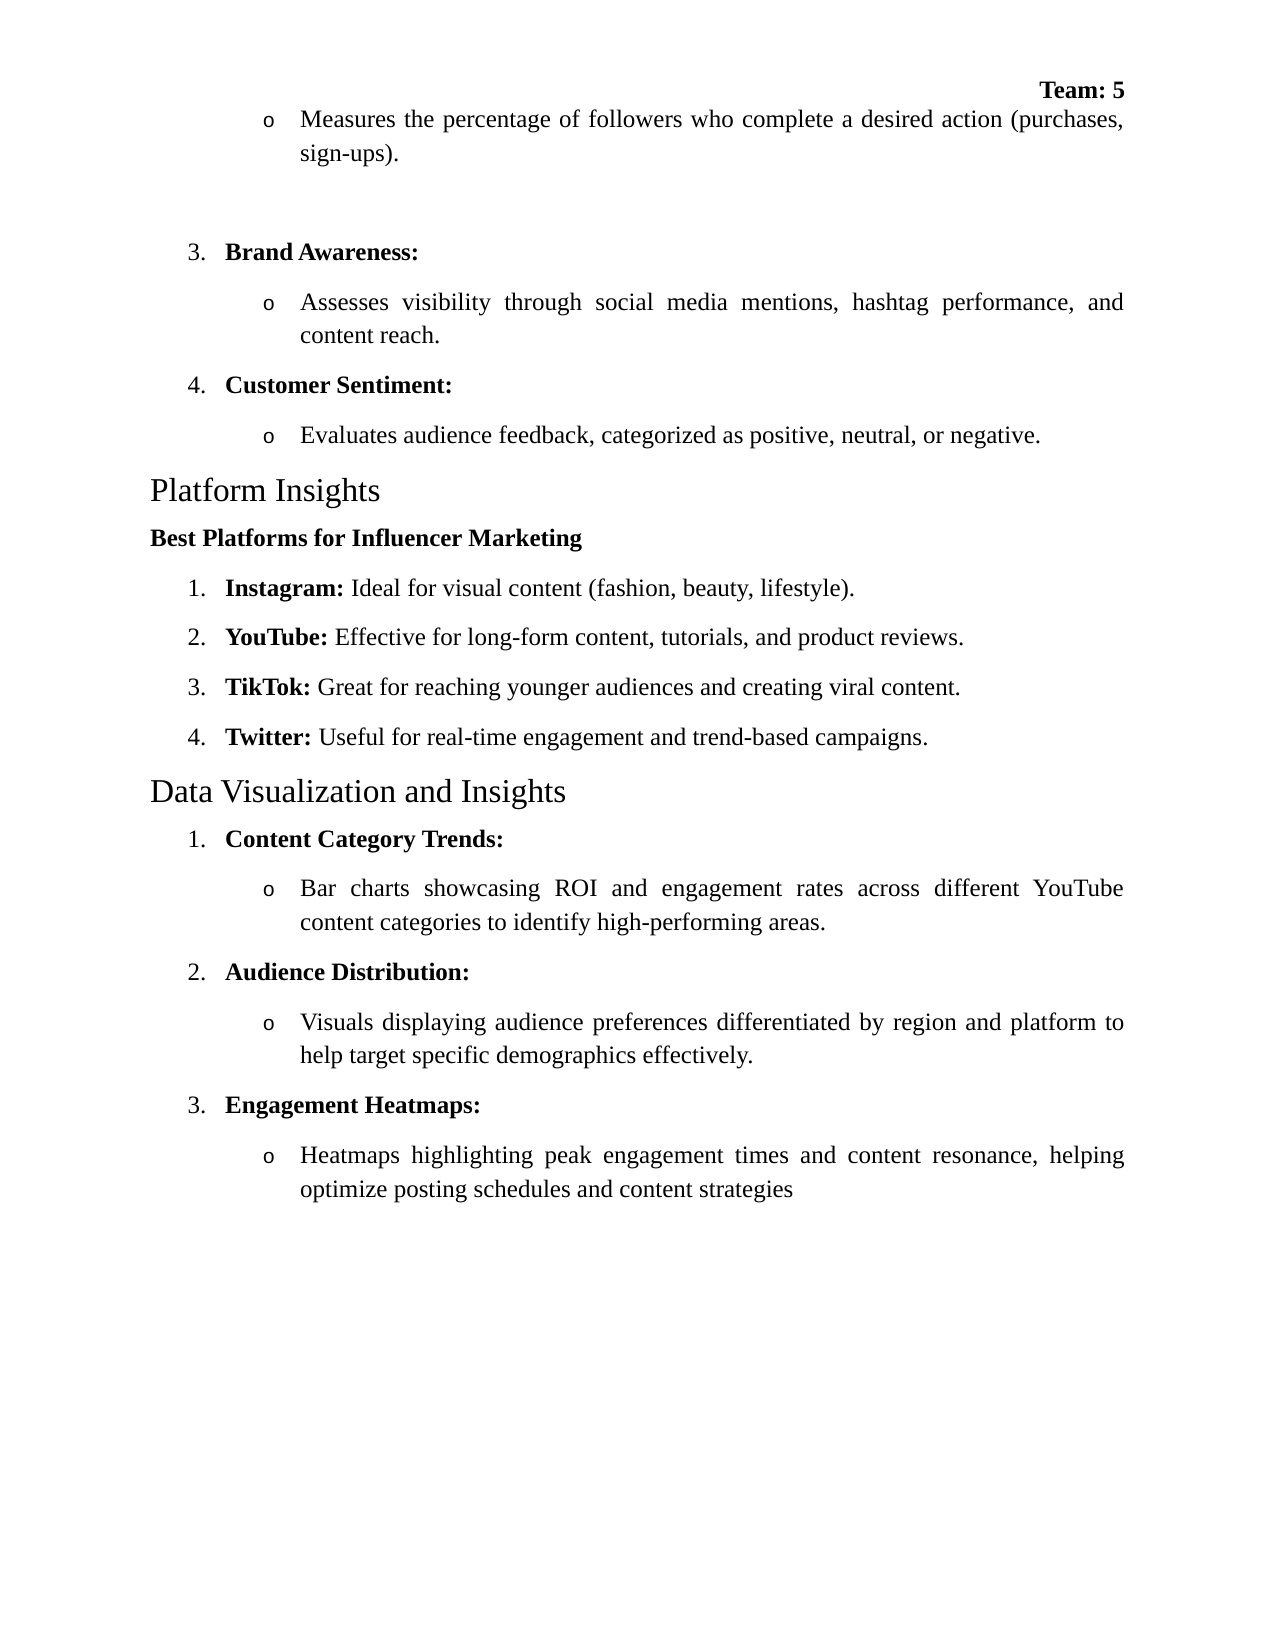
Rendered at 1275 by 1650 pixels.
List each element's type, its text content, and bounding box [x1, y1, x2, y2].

list Bar charts showcasing ROI and engagement rates across different YouTube content categories to identify high-performing areas. [262, 873, 1125, 936]
list Content Category Trends: [187, 824, 1125, 852]
list Audience Distribution: [187, 957, 1125, 986]
list Engagement Heatmaps: [187, 1090, 1125, 1119]
list TikTok: Great for reaching younger audiences and creating viral content. [187, 672, 1125, 701]
list Visuals displaying audience preferences differentiated by region and platform to help target specific demographics effectively. [262, 1007, 1125, 1069]
list Twitter: Useful for real-time engagement and trend-based campaigns. [187, 722, 1125, 750]
subtitle Platform Insights [150, 471, 1125, 509]
subtitle Data Visualization and Insights [150, 771, 1125, 810]
list YouTube: Effective for long-form content, tutorials, and product reviews. [187, 622, 1125, 651]
list Measures the percentage of followers who complete a desired action (purchases, sign-ups). [262, 104, 1125, 166]
list Heatmaps highlighting peak engagement times and content resonance, helping optimize posting schedules and content strategies [262, 1140, 1125, 1202]
list Customer Sentiment: [187, 370, 1125, 399]
list Instagram: Ideal for visual content (fashion, beauty, lifestyle). [187, 573, 1125, 601]
list Evaluates audience feedback, categorized as positive, neutral, or negative. [262, 420, 1125, 449]
list Brand Awareness: [187, 237, 1125, 266]
list Assesses visibility through social media mentions, hashtag performance, and content reach. [262, 287, 1125, 349]
text Best Platforms for Influencer Marketing [150, 523, 1125, 552]
